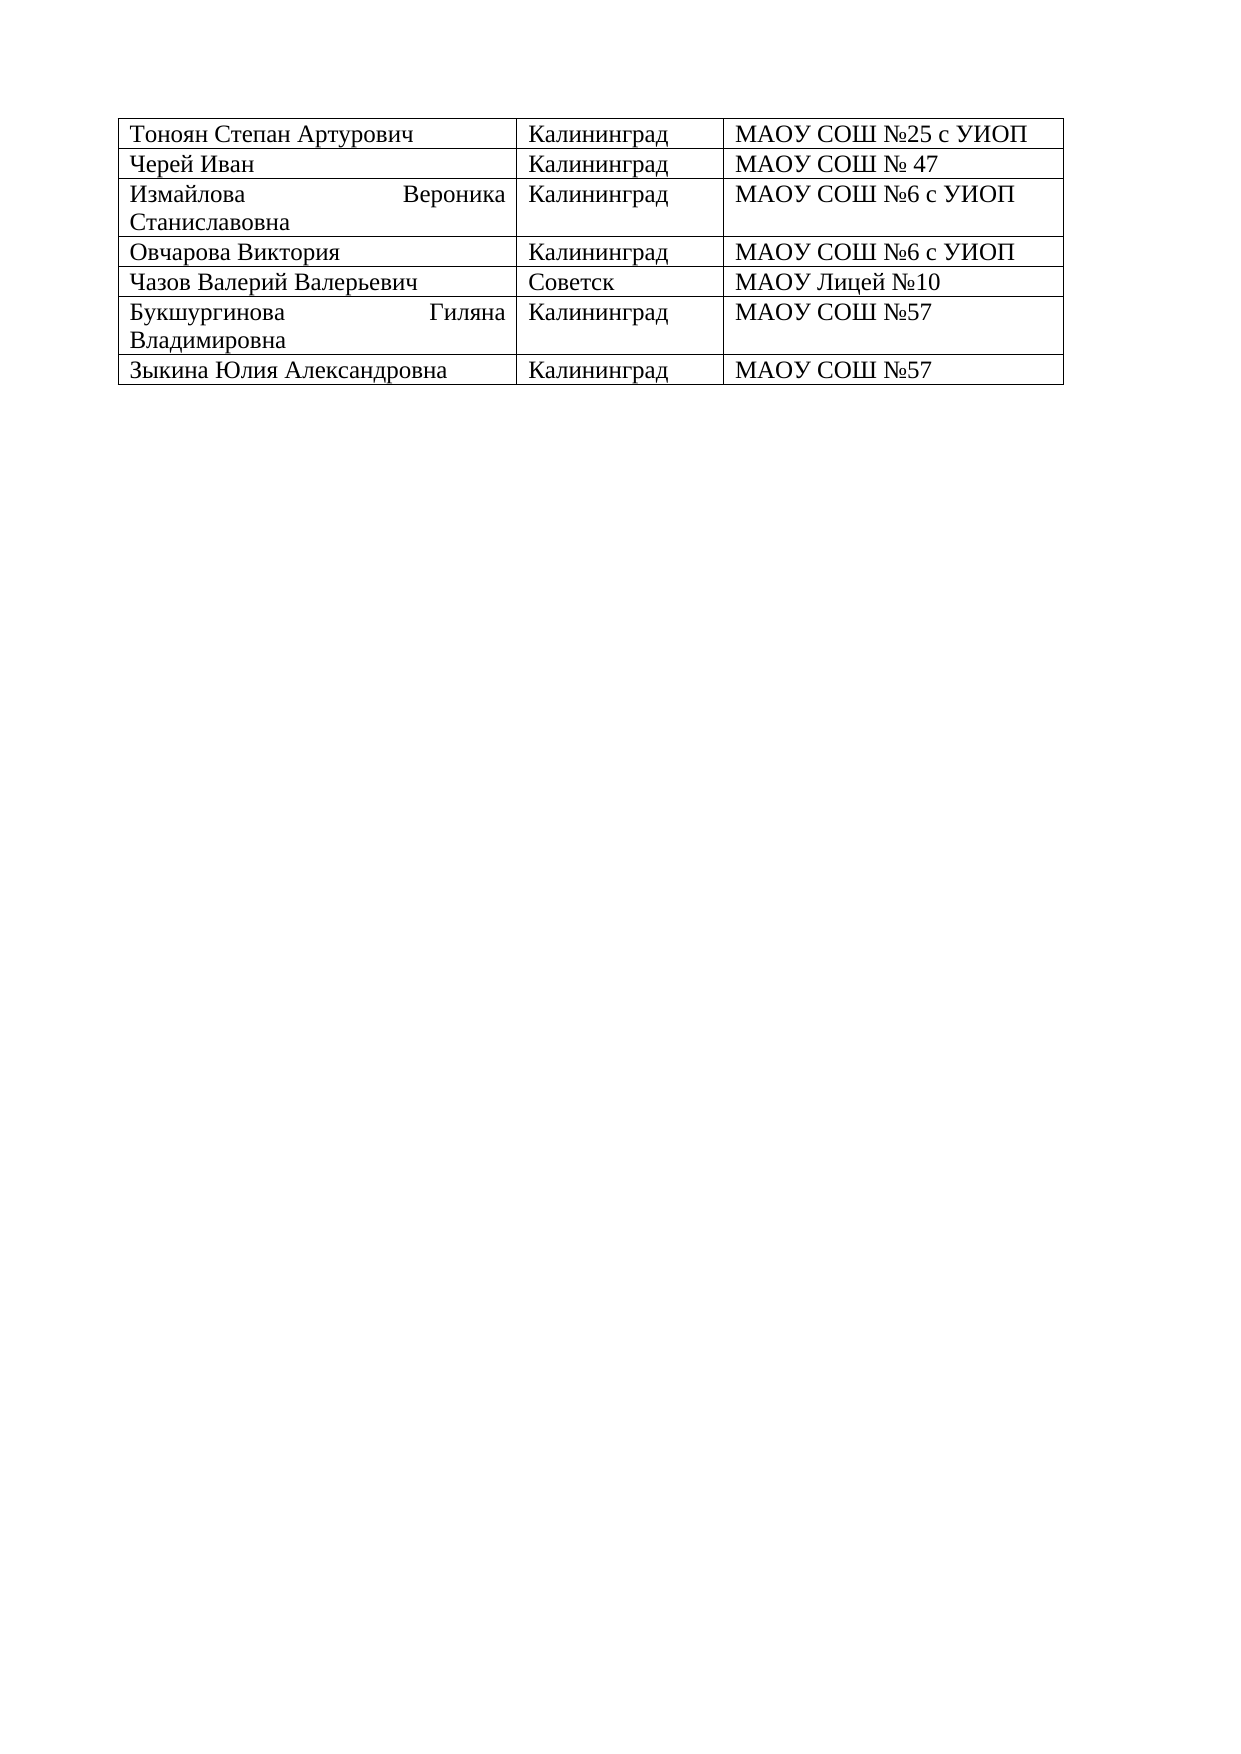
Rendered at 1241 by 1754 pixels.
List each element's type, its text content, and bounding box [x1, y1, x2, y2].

table_cell Калининград [517, 179, 723, 236]
table_cell МАОУ СОШ №6 с УИОП [724, 237, 1063, 266]
table_cell Тоноян Степан Артурович [119, 119, 516, 148]
table_cell Овчарова Виктория [119, 237, 516, 266]
table_cell Чазов Валерий Валерьевич [119, 267, 516, 296]
table_cell Букшургинова Гиляна Владимировна [119, 297, 516, 354]
table_cell Калининград [517, 119, 723, 148]
table_cell МАОУ СОШ №25 с УИОП [724, 119, 1063, 148]
table_cell МАОУ СОШ №57 [724, 297, 1063, 354]
table_cell Зыкина Юлия Александровна [119, 355, 516, 384]
table_cell Калининград [517, 355, 723, 384]
table_cell Калининград [517, 237, 723, 266]
table_cell МАОУ СОШ № 47 [724, 149, 1063, 178]
table_cell МАОУ Лицей №10 [724, 267, 1063, 296]
table_cell МАОУ СОШ №6 с УИОП [724, 179, 1063, 236]
table_cell МАОУ СОШ №57 [724, 355, 1063, 384]
table_cell Черей Иван [119, 149, 516, 178]
table_cell Измайлова Вероника Станиславовна [119, 179, 516, 236]
table_cell Калининград [517, 149, 723, 178]
table_cell Советск [517, 267, 723, 296]
table_cell Калининград [517, 297, 723, 354]
